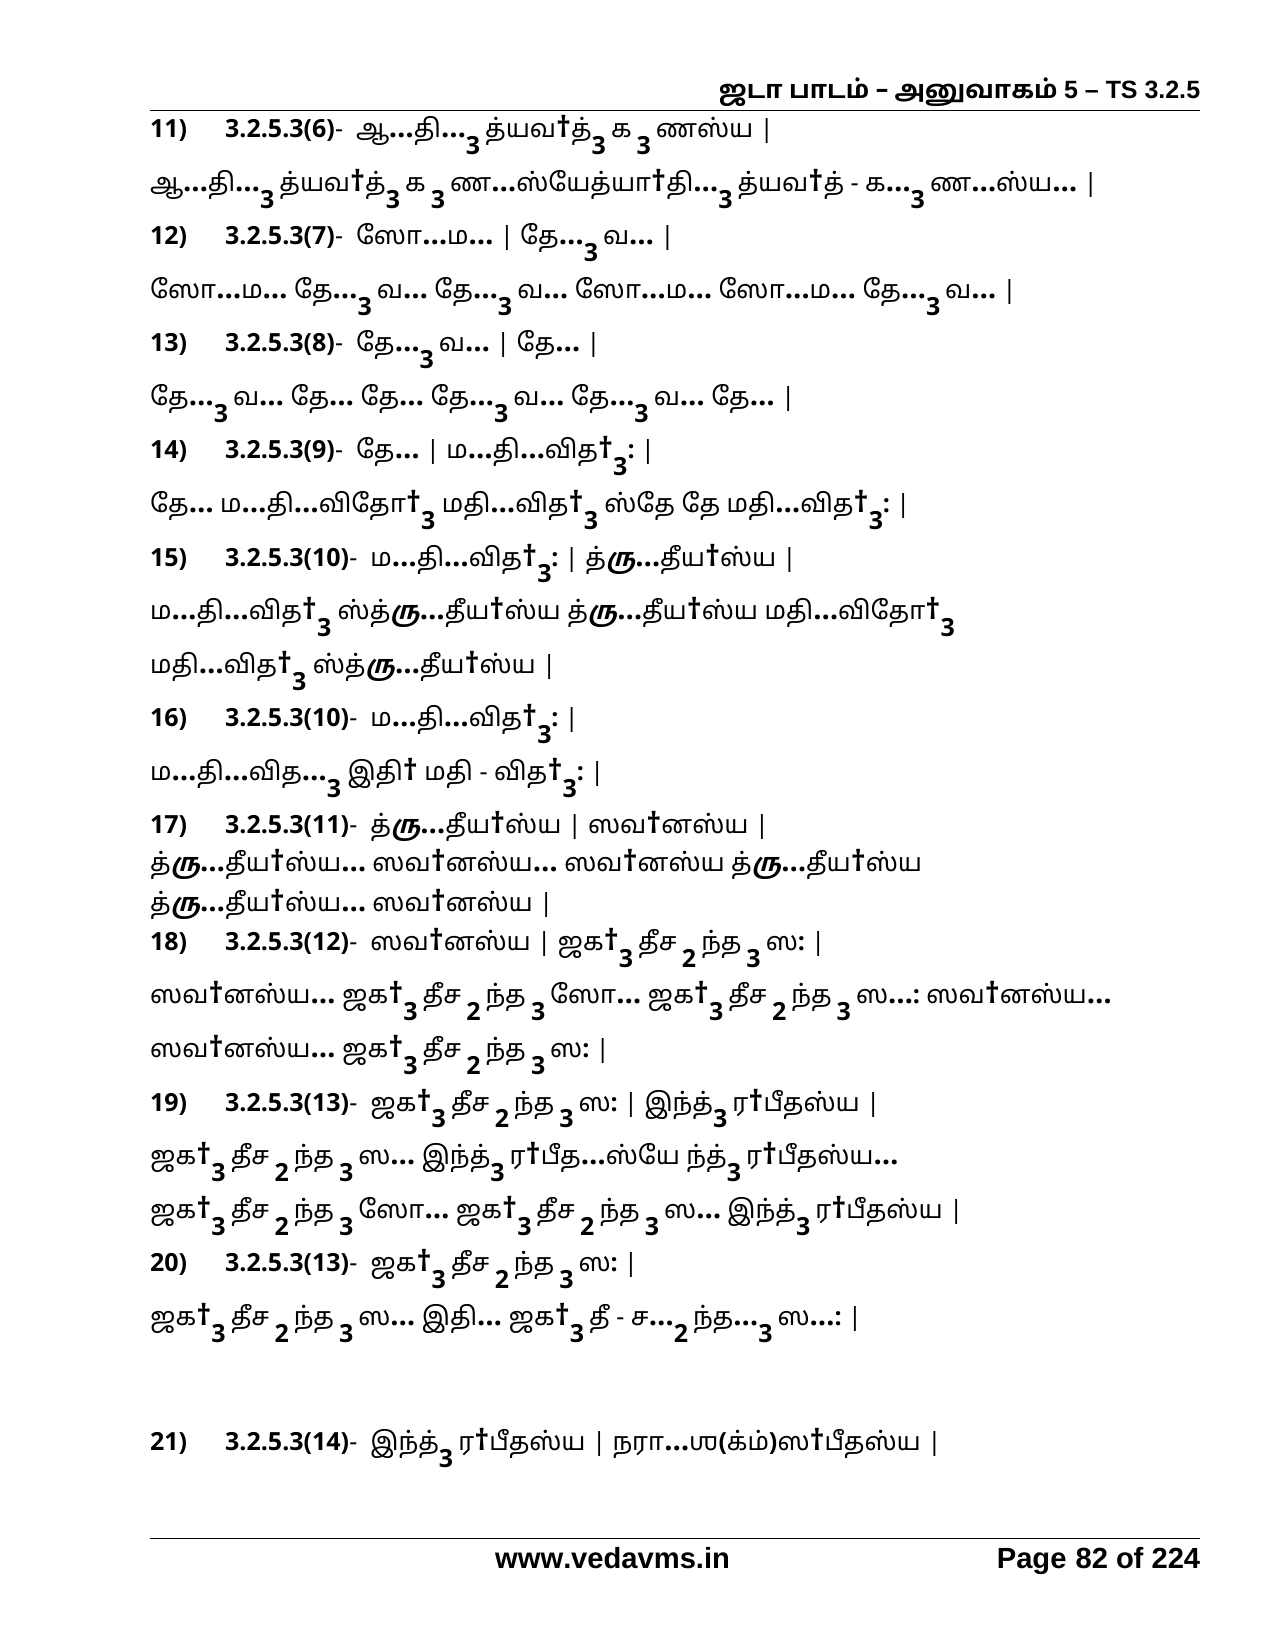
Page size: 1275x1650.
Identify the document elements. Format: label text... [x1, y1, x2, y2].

text ஆ…தி…3த்யவ†த்3க3ண…ஸ்யேத்யா†தி…3த்யவ†த் - க…3ண…ஸ்ய… | [150, 164, 1200, 215]
text 21) 3.2.5.3(14)- இந்த்3ர†பீதஸ்ய | நரா…ஶ(க்ம்)ஸ†பீதஸ்ய | [150, 1423, 1200, 1474]
text ஜக†3தீச2ந்த3ஸ… இதி… ஜக†3தீ - ச…2ந்த…3ஸ…: | [150, 1298, 1200, 1349]
text 11) 3.2.5.3(6)- ஆ…தி…3த்யவ†த்3க3ணஸ்ய | [150, 111, 1200, 162]
text 20) 3.2.5.3(13)- ஜக†3தீச2ந்த3ஸ: | [150, 1245, 1200, 1296]
text 17) 3.2.5.3(11)- த்ரு…தீய†ஸ்ய | ஸவ†னஸ்ய | [150, 807, 1200, 844]
text 18) 3.2.5.3(12)- ஸவ†னஸ்ய | ஜக†3தீச2ந்த3ஸ: | [150, 923, 1200, 974]
text ஜக†3தீச2ந்த3ஸ… இந்த்3ர†பீத…ஸ்யே ந்த்3ர†பீதஸ்ய… ஜக†3தீச2ந்த3ஸோ… ஜக†3தீச2ந்த3ஸ… இந்த்3ர†பீதஸ்ய | [150, 1138, 1200, 1242]
text ஸவ†னஸ்ய… ஜக†3தீச2ந்த3ஸோ… ஜக†3தீச2ந்த3ஸ…: ஸவ†னஸ்ய… ஸவ†னஸ்ய… ஜக†3தீச2ந்த3ஸ: | [150, 977, 1200, 1082]
text ம…தி…வித†3 ஸ்த்ரு…தீய†ஸ்ய த்ரு…தீய†ஸ்ய மதி…விதோ†3 மதி…வித†3 ஸ்த்ரு…தீய†ஸ்ய | [150, 593, 1200, 697]
text த்ரு…தீய†ஸ்ய… ஸவ†னஸ்ய… ஸவ†னஸ்ய த்ரு…தீய†ஸ்ய த்ரு…தீய†ஸ்ய… ஸவ†னஸ்ய | [150, 846, 1200, 922]
text 14) 3.2.5.3(9)- தே… | ம…தி…வித†3: | [150, 432, 1200, 483]
text 13) 3.2.5.3(8)- தே…3வ… | தே… | [150, 325, 1200, 376]
text ஸோ…ம… தே…3வ… தே…3வ… ஸோ…ம… ஸோ…ம… தே…3வ… | [150, 271, 1200, 322]
text 16) 3.2.5.3(10)- ம…தி…வித†3: | [150, 700, 1200, 751]
text தே… ம…தி…விதோ†3 மதி…வித†3 ஸ்தே தே மதி…வித†3: | [150, 486, 1200, 537]
text ம…தி…வித…3 இதி† மதி - வித†3: | [150, 753, 1200, 804]
text தே…3வ… தே… தே… தே…3வ… தே…3வ… தே… | [150, 378, 1200, 429]
text 12) 3.2.5.3(7)- ஸோ…ம… | தே…3வ… | [150, 218, 1200, 269]
text 19) 3.2.5.3(13)- ஜக†3தீச2ந்த3ஸ: | இந்த்3ர†பீதஸ்ய | [150, 1084, 1200, 1135]
text 15) 3.2.5.3(10)- ம…தி…வித†3: | த்ரு…தீய†ஸ்ய | [150, 539, 1200, 590]
